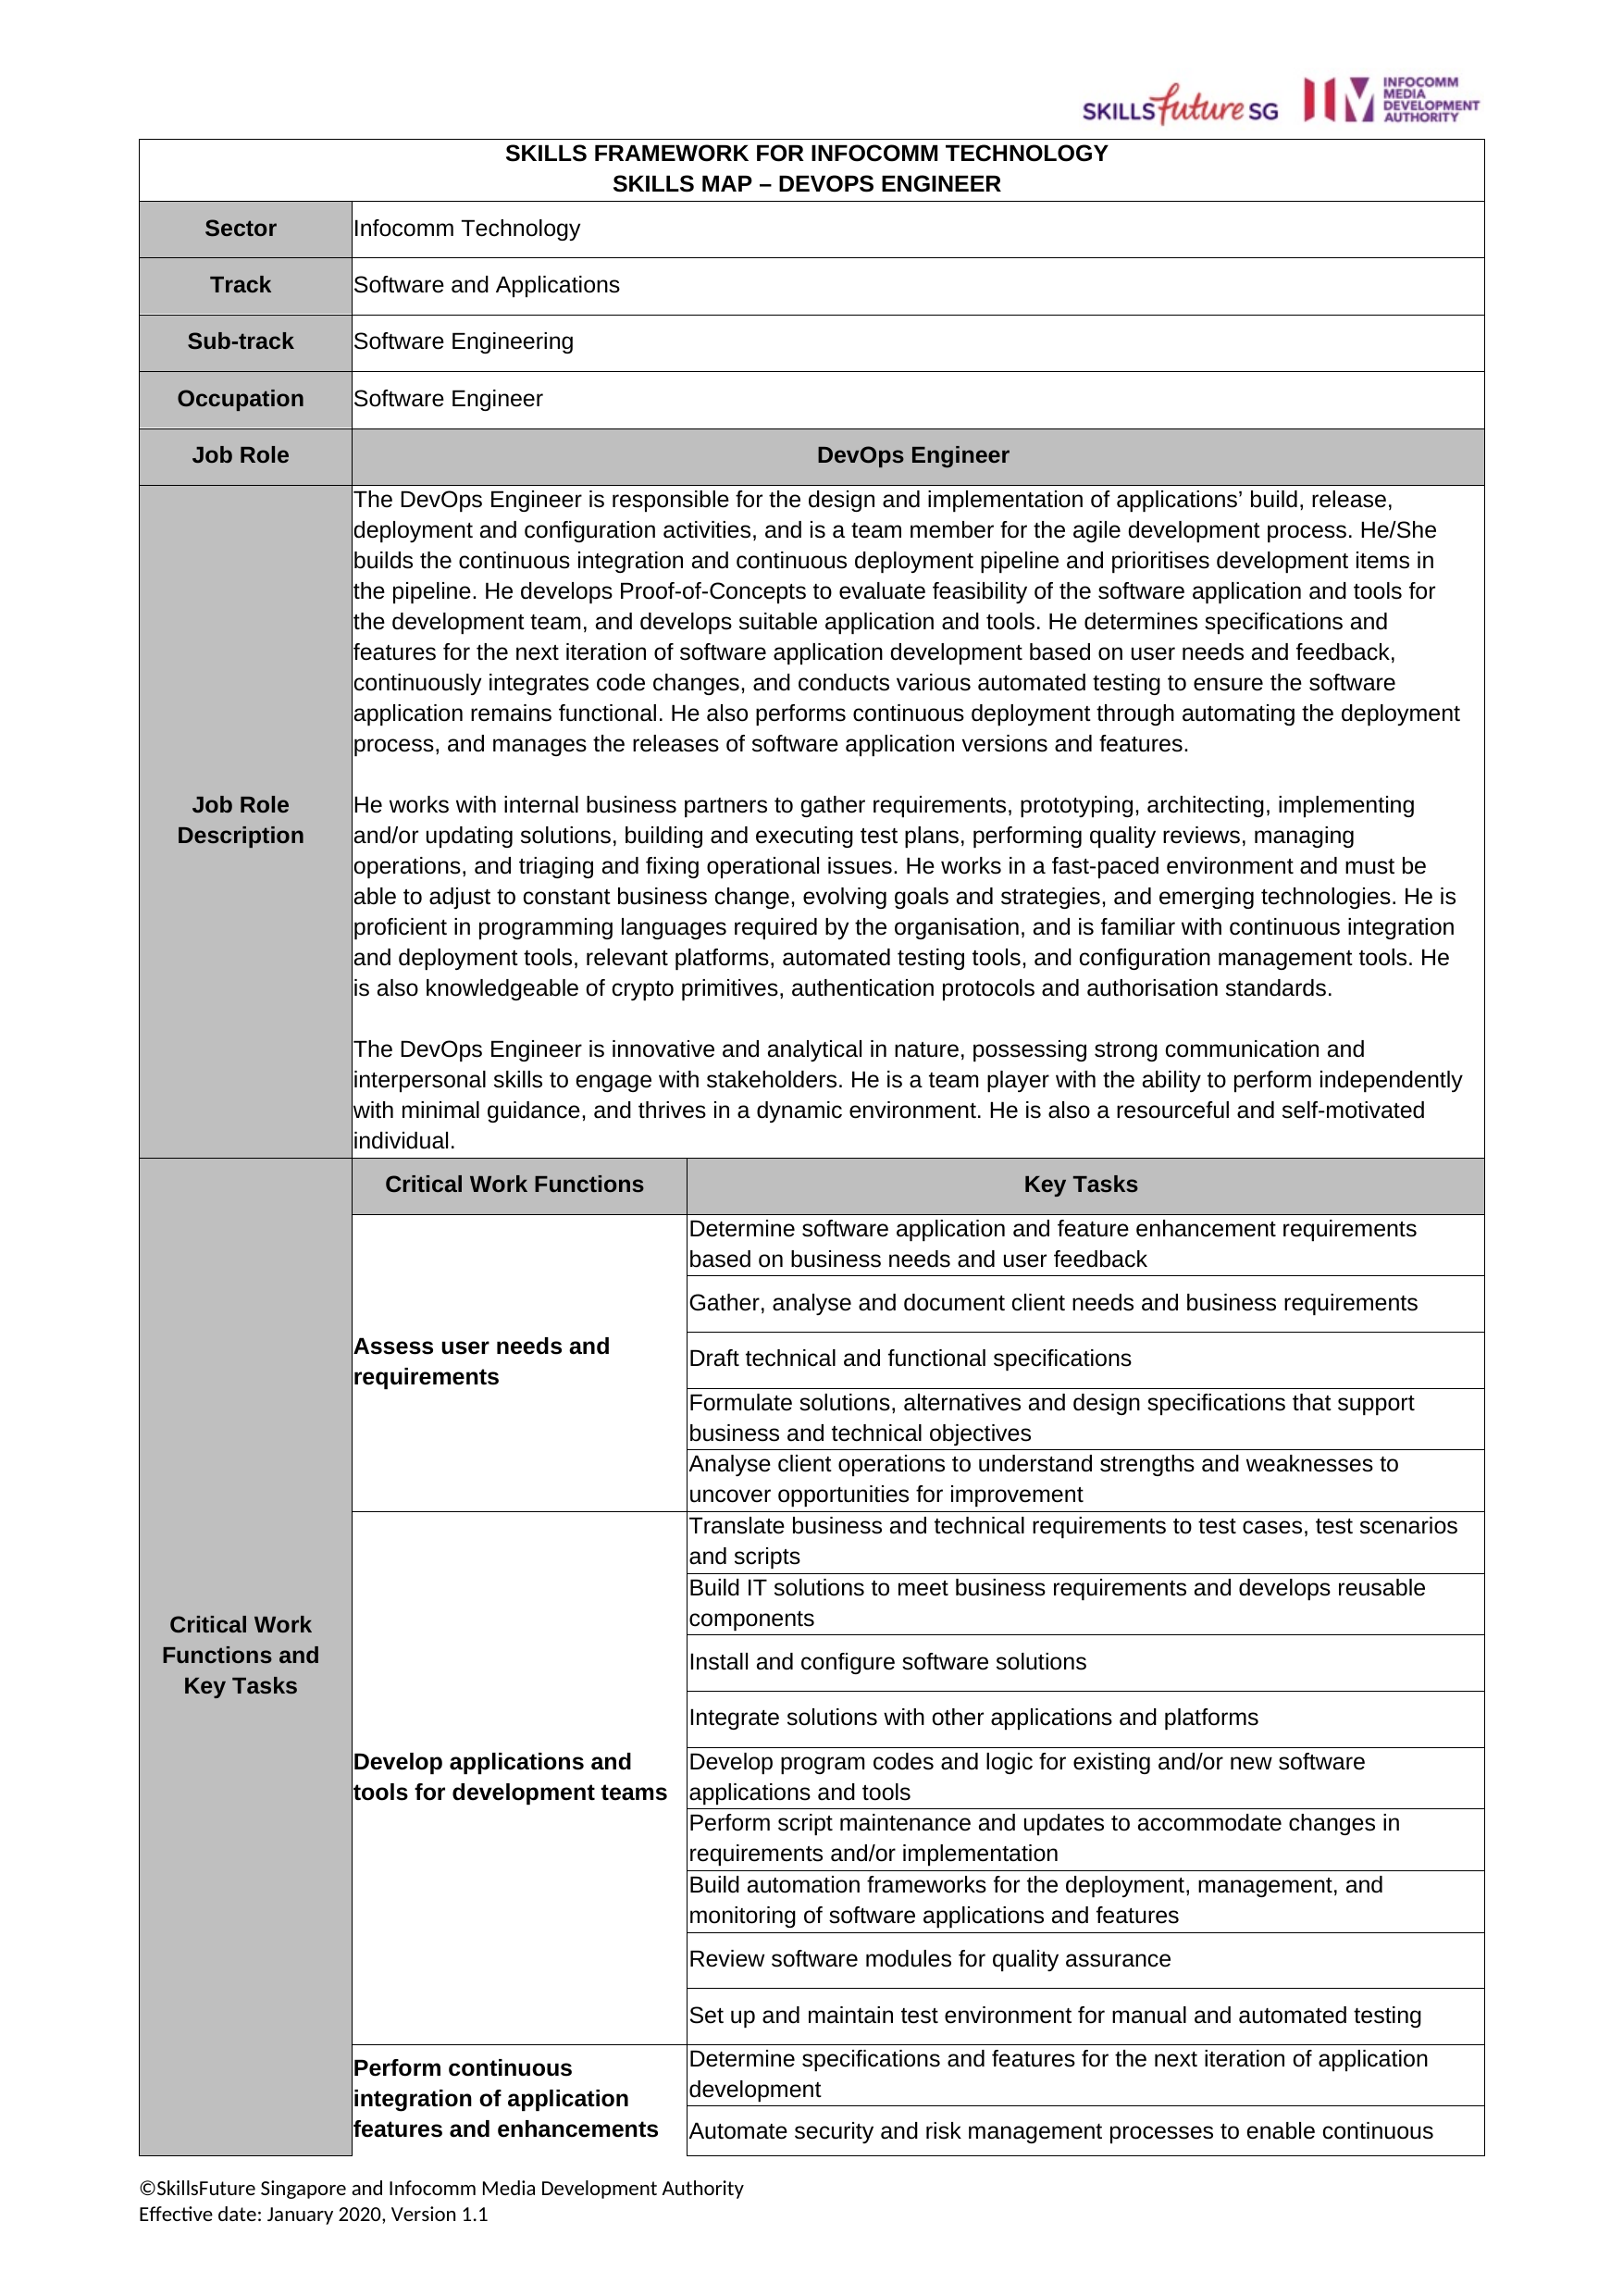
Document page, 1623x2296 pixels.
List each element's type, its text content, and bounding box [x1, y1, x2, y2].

table_cell Set up and maintain test environment for manual and automated testing [688, 1989, 1484, 2044]
table_cell Review software modules for quality assurance [688, 1933, 1484, 1988]
table_cell Integrate solutions with other applications and platforms [688, 1692, 1484, 1746]
table_cell Develop program codes and logic for existing and/or new software applications and tools [688, 1748, 1484, 1808]
table_cell Software Engineer [353, 372, 1484, 428]
table_cell Determine specifications and features for the next iteration of application development [688, 2045, 1484, 2105]
table_cell Track [140, 258, 352, 314]
table_cell Draft technical and functional specifications [688, 1333, 1484, 1387]
table_cell Software Engineering [353, 316, 1484, 371]
picture [1078, 68, 1484, 130]
table_cell Determine software application and feature enhancement requirements based on business needs and user feedback [688, 1215, 1484, 1275]
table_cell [688, 2106, 1484, 2155]
table_cell Build automation frameworks for the deployment, management, and monitoring of software applications and features [688, 1871, 1484, 1931]
table_cell Gather, analyse and document client needs and business requirements [688, 1276, 1484, 1332]
table_cell Critical Work Functions and Key Tasks [140, 1159, 352, 2155]
table_cell Infocomm Technology [353, 202, 1484, 257]
table_cell Sector [140, 202, 352, 257]
table_cell Install and configure software solutions [688, 1635, 1484, 1691]
table_cell Translate business and technical requirements to test cases, test scenarios and scripts [688, 1512, 1484, 1572]
table_cell Occupation [140, 372, 352, 428]
table_cell Build IT solutions to meet business requirements and develops reusable components [688, 1574, 1484, 1634]
table_cell Critical Work Functions [353, 1159, 687, 1214]
table_cell Perform continuous integration of application features and enhancements [353, 2045, 687, 2155]
table_header SKILLS FRAMEWORK FOR INFOCOMM TECHNOLOGY SKILLS MAP – DEVOPS ENGINEER [140, 140, 1484, 201]
table_cell Software and Applications [353, 258, 1484, 314]
table_cell Develop applications and tools for development teams [353, 1512, 687, 2044]
table_cell DevOps Engineer [353, 429, 1484, 485]
table_cell Perform script maintenance and updates to accommodate changes in requirements and/or implementation [688, 1809, 1484, 1870]
table_cell Job Role Description [140, 486, 352, 1158]
table_cell Analyse client operations to understand strengths and weaknesses to uncover opportunities for improvement [688, 1450, 1484, 1511]
table_cell The DevOps Engineer is responsible for the design and implementation of applications’ build, release, deployment and configuration activities, and is a team member for the agile development process. He/She builds the continuous integration and continuous deployment pipeline and prioritises development items in the pipeline. He develops Proof-of-Concepts to evaluate feasibility of the software application and tools for the development team, and develops suitable application and tools. He determines specifications and features for the next iteration of software application development based on user needs and feedback, continuously integrates code changes, and conducts various automated testing to ensure the software application remains functional. He also performs continuous deployment through automating the deployment process, and manages the releases of software application versions and features. He works with internal business partners to gather requirements, prototyping, architecting, implementing and/or updating solutions, building and executing test plans, performing quality reviews, managing operations, and triaging and fixing operational issues. He works in a fast-paced environment and must be able to adjust to constant business change, evolving goals and strategies, and emerging technologies. He is proficient in programming languages required by the organisation, and is familiar with continuous integration and deployment tools, relevant platforms, automated testing tools, and configuration management tools. He is also knowledgeable of crypto primitives, authentication protocols and authorisation standards. The DevOps Engineer is innovative and analytical in nature, possessing strong communication and interpersonal skills to engage with stakeholders. He is a team player with the ability to perform independently with minimal guidance, and thrives in a dynamic environment. He is also a resourceful and self-motivated individual. [353, 486, 1484, 1158]
table_cell Job Role [140, 429, 352, 485]
table_cell Sub-track [140, 316, 352, 371]
table_cell Key Tasks [688, 1159, 1484, 1214]
table_cell Formulate solutions, alternatives and design specifications that support business and technical objectives [688, 1389, 1484, 1449]
table_cell Assess user needs and requirements [353, 1215, 687, 1511]
